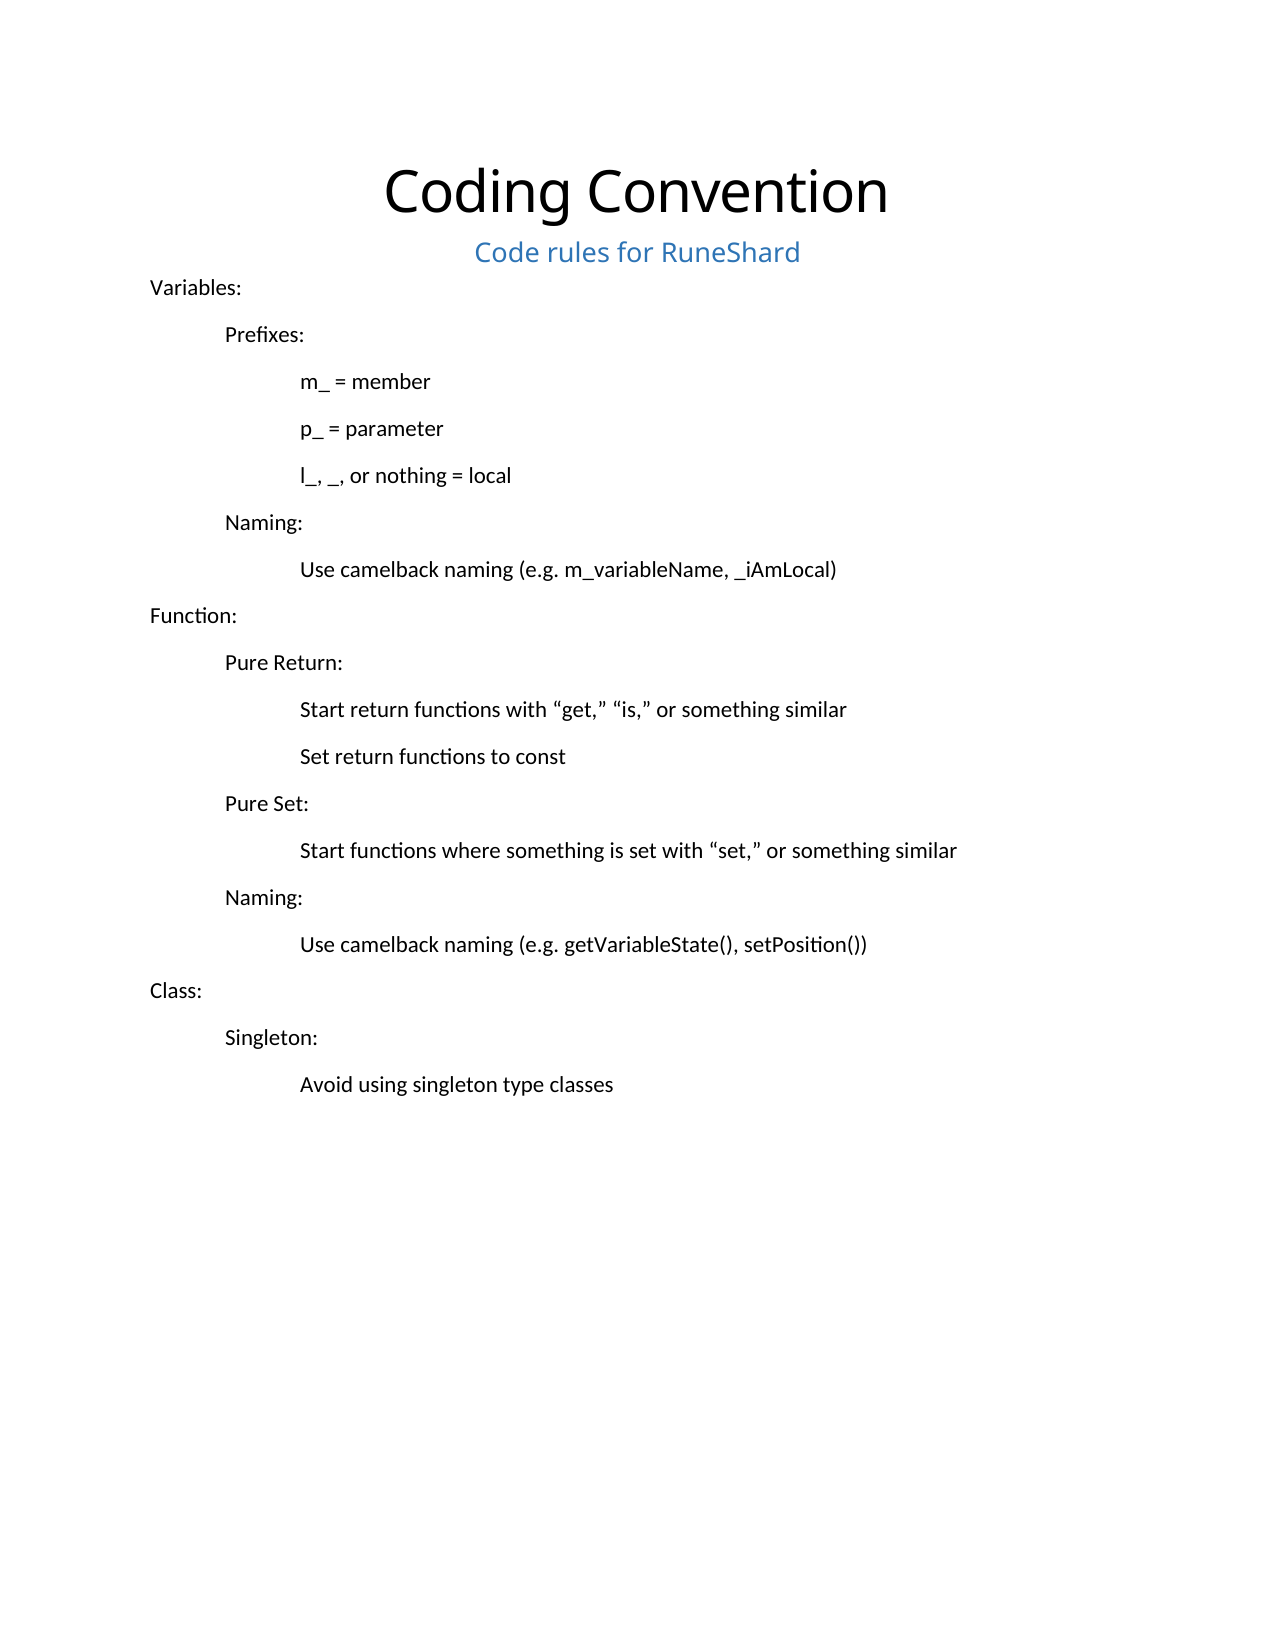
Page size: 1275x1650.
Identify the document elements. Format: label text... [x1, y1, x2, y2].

text Singleton: [150, 1023, 1125, 1051]
subtitle Code rules for RuneShard [150, 234, 1125, 271]
text p_ = parameter [150, 414, 1125, 442]
text Use camelback naming (e.g. getVariableState(), setPosition()) [150, 930, 1125, 958]
text Start return functions with “get,” “is,” or something similar [150, 695, 1125, 723]
text Function: [150, 602, 1125, 629]
text Start functions where something is set with “set,” or something similar [150, 836, 1125, 864]
text Avoid using singleton type classes [150, 1070, 1125, 1098]
text Set return functions to const [150, 742, 1125, 770]
text Pure Return: [150, 648, 1125, 676]
title Coding Convention [150, 150, 1125, 229]
text Class: [150, 977, 1125, 1004]
text Pure Set: [150, 789, 1125, 817]
text l_, _, or nothing = local [150, 461, 1125, 489]
text Naming: [150, 508, 1125, 536]
text Naming: [150, 883, 1125, 911]
text Prefixes: [150, 320, 1125, 348]
text Use camelback naming (e.g. m_variableName, _iAmLocal) [150, 555, 1125, 583]
text m_ = member [150, 367, 1125, 395]
text Variables: [150, 273, 1125, 301]
